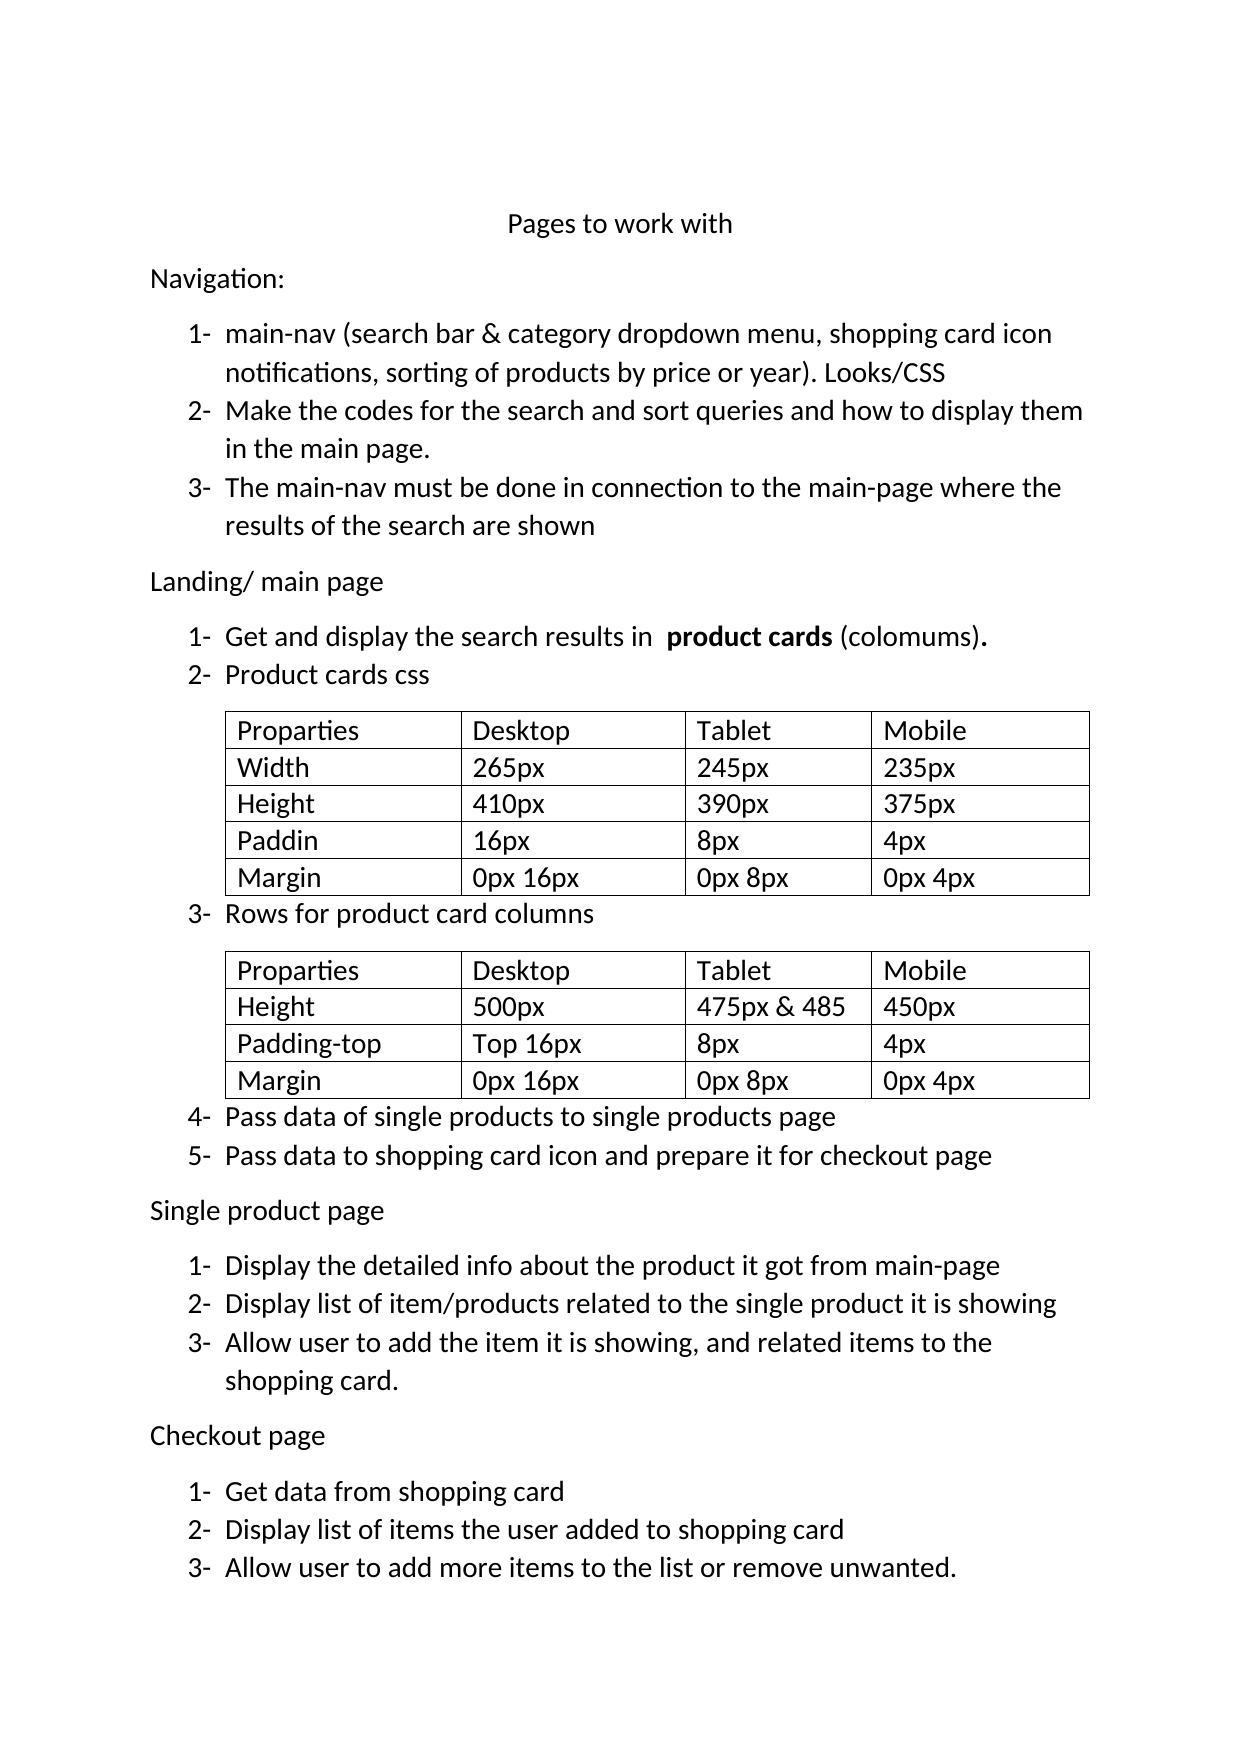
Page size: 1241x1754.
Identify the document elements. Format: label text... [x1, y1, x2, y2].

list Get and display the search results in product cards (colomums). [187, 618, 1090, 653]
list Pass data to shopping card icon and prepare it for checkout page [187, 1137, 1090, 1172]
list Display list of items the user added to shopping card [187, 1511, 1090, 1547]
list Rows for product card columns [187, 896, 1090, 931]
table_header Mobile [872, 952, 1089, 987]
table_header Tablet [686, 952, 871, 987]
table_cell 8px [686, 1025, 871, 1061]
list Pass data of single products to single products page [187, 1098, 1090, 1134]
table_header Mobile [872, 712, 1089, 748]
table_cell 16px [462, 822, 685, 858]
table_cell Width [226, 749, 461, 784]
text Pages to work with [150, 205, 1090, 241]
text Checkout page [150, 1417, 1090, 1453]
table_cell 0px 4px [872, 859, 1089, 894]
table_cell 265px [462, 749, 685, 784]
table_cell 390px [686, 786, 871, 821]
table_cell Top 16px [462, 1025, 685, 1061]
table_cell Margin [226, 859, 461, 894]
table_cell Padding-top [226, 1025, 461, 1061]
table_header Desktop [462, 712, 685, 748]
table_cell 0px 4px [872, 1062, 1089, 1097]
text Navigation: [150, 260, 1090, 296]
table_cell Height [226, 989, 461, 1024]
table_cell 0px 8px [686, 1062, 871, 1097]
table_cell 500px [462, 989, 685, 1024]
table_cell 0px 8px [686, 859, 871, 894]
list Allow user to add the item it is showing, and related items to the shopping card. [187, 1324, 1090, 1398]
table_cell 475px & 485 [686, 989, 871, 1024]
table_cell 4px [872, 1025, 1089, 1061]
table_cell Paddin [226, 822, 461, 858]
table_cell 8px [686, 822, 871, 858]
list Product cards css [187, 656, 1090, 692]
list Display the detailed info about the product it got from main-page [187, 1247, 1090, 1283]
table_header Desktop [462, 952, 685, 987]
table_cell 245px [686, 749, 871, 784]
table_cell 4px [872, 822, 1089, 858]
list Display list of item/products related to the single product it is showing [187, 1286, 1090, 1321]
text Landing/ main page [150, 563, 1090, 598]
list The main-nav must be done in connection to the main-page where the results of the search are shown [187, 469, 1090, 543]
list Make the codes for the search and sort queries and how to display them in the main page. [187, 392, 1090, 466]
list Get data from shopping card [187, 1473, 1090, 1508]
list main-nav (search bar & category dropdown menu, shopping card icon notifications, sorting of products by price or year). Looks/CSS [187, 315, 1090, 389]
list Allow user to add more items to the list or remove unwanted. [187, 1549, 1090, 1585]
table_cell 410px [462, 786, 685, 821]
table_cell 0px 16px [462, 859, 685, 894]
table_cell Height [226, 786, 461, 821]
table_header Proparties [226, 952, 461, 987]
text Single product page [150, 1192, 1090, 1228]
table_cell 375px [872, 786, 1089, 821]
table_cell 0px 16px [462, 1062, 685, 1097]
table_header Tablet [686, 712, 871, 748]
table_cell 450px [872, 989, 1089, 1024]
table_header Proparties [226, 712, 461, 748]
table_cell 235px [872, 749, 1089, 784]
table_cell Margin [226, 1062, 461, 1097]
